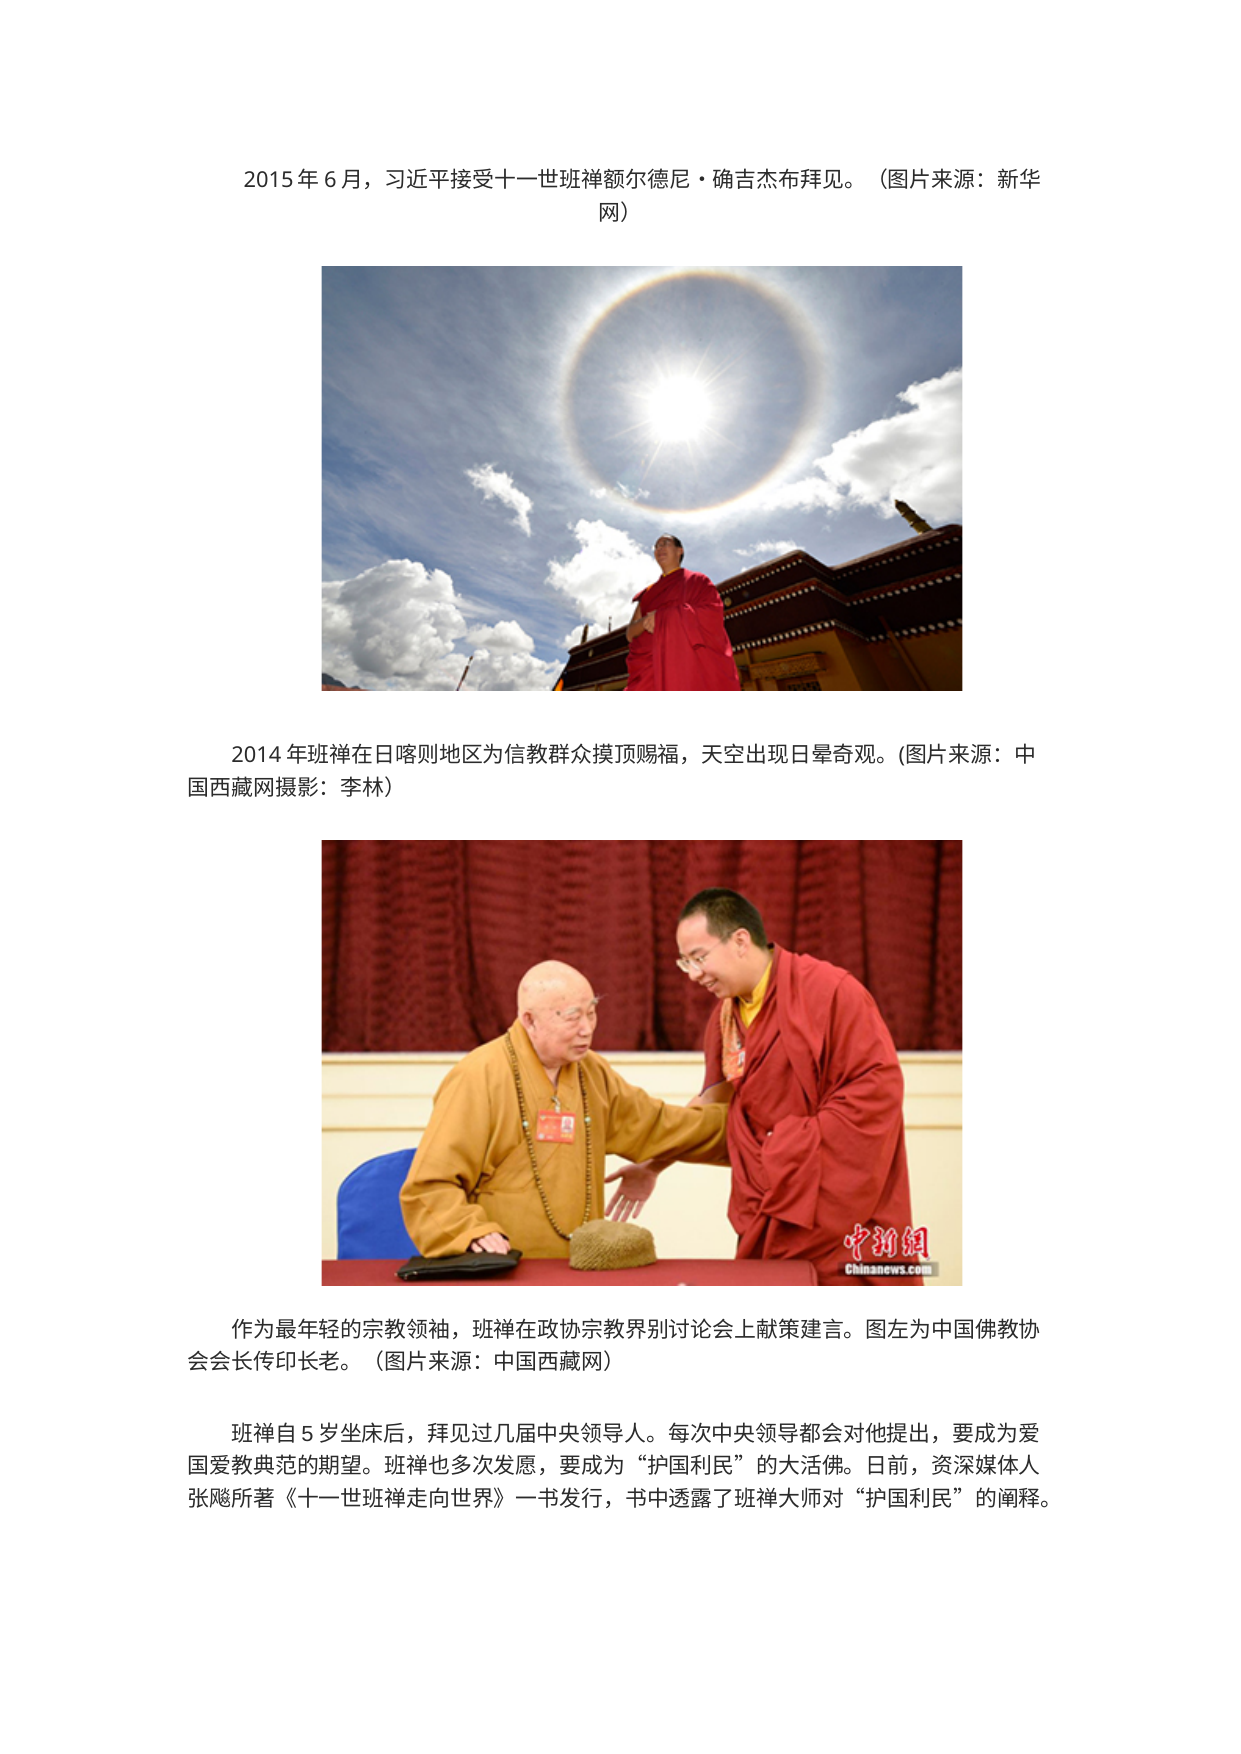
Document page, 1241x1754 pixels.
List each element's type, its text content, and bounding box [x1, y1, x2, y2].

text 班禅自5岁坐床后，拜见过几届中央领导人。每次中央领导都会对他提出，要成为爱国爱教典范的期望。班禅也多次发愿，要成为“护国利民”的大活佛。日前，资深媒体人张飚所著《十一世班禅走向世界》一书发行，书中透露了班禅大师对“护国利民”的阐释。 [187, 1415, 1053, 1513]
picture [321, 266, 963, 691]
text 2015年6月，习近平接受十一世班禅额尔德尼•确吉杰布拜见。（图片来源：新华网） [187, 162, 1053, 227]
picture [321, 840, 963, 1286]
text 2014年班禅在日喀则地区为信教群众摸顶赐福，天空出现日晕奇观。(图片来源：中国西藏网摄影：李林） [187, 737, 1053, 802]
text 作为最年轻的宗教领袖，班禅在政协宗教界别讨论会上献策建言。图左为中国佛教协会会长传印长老。（图片来源：中国西藏网） [187, 1311, 1053, 1376]
